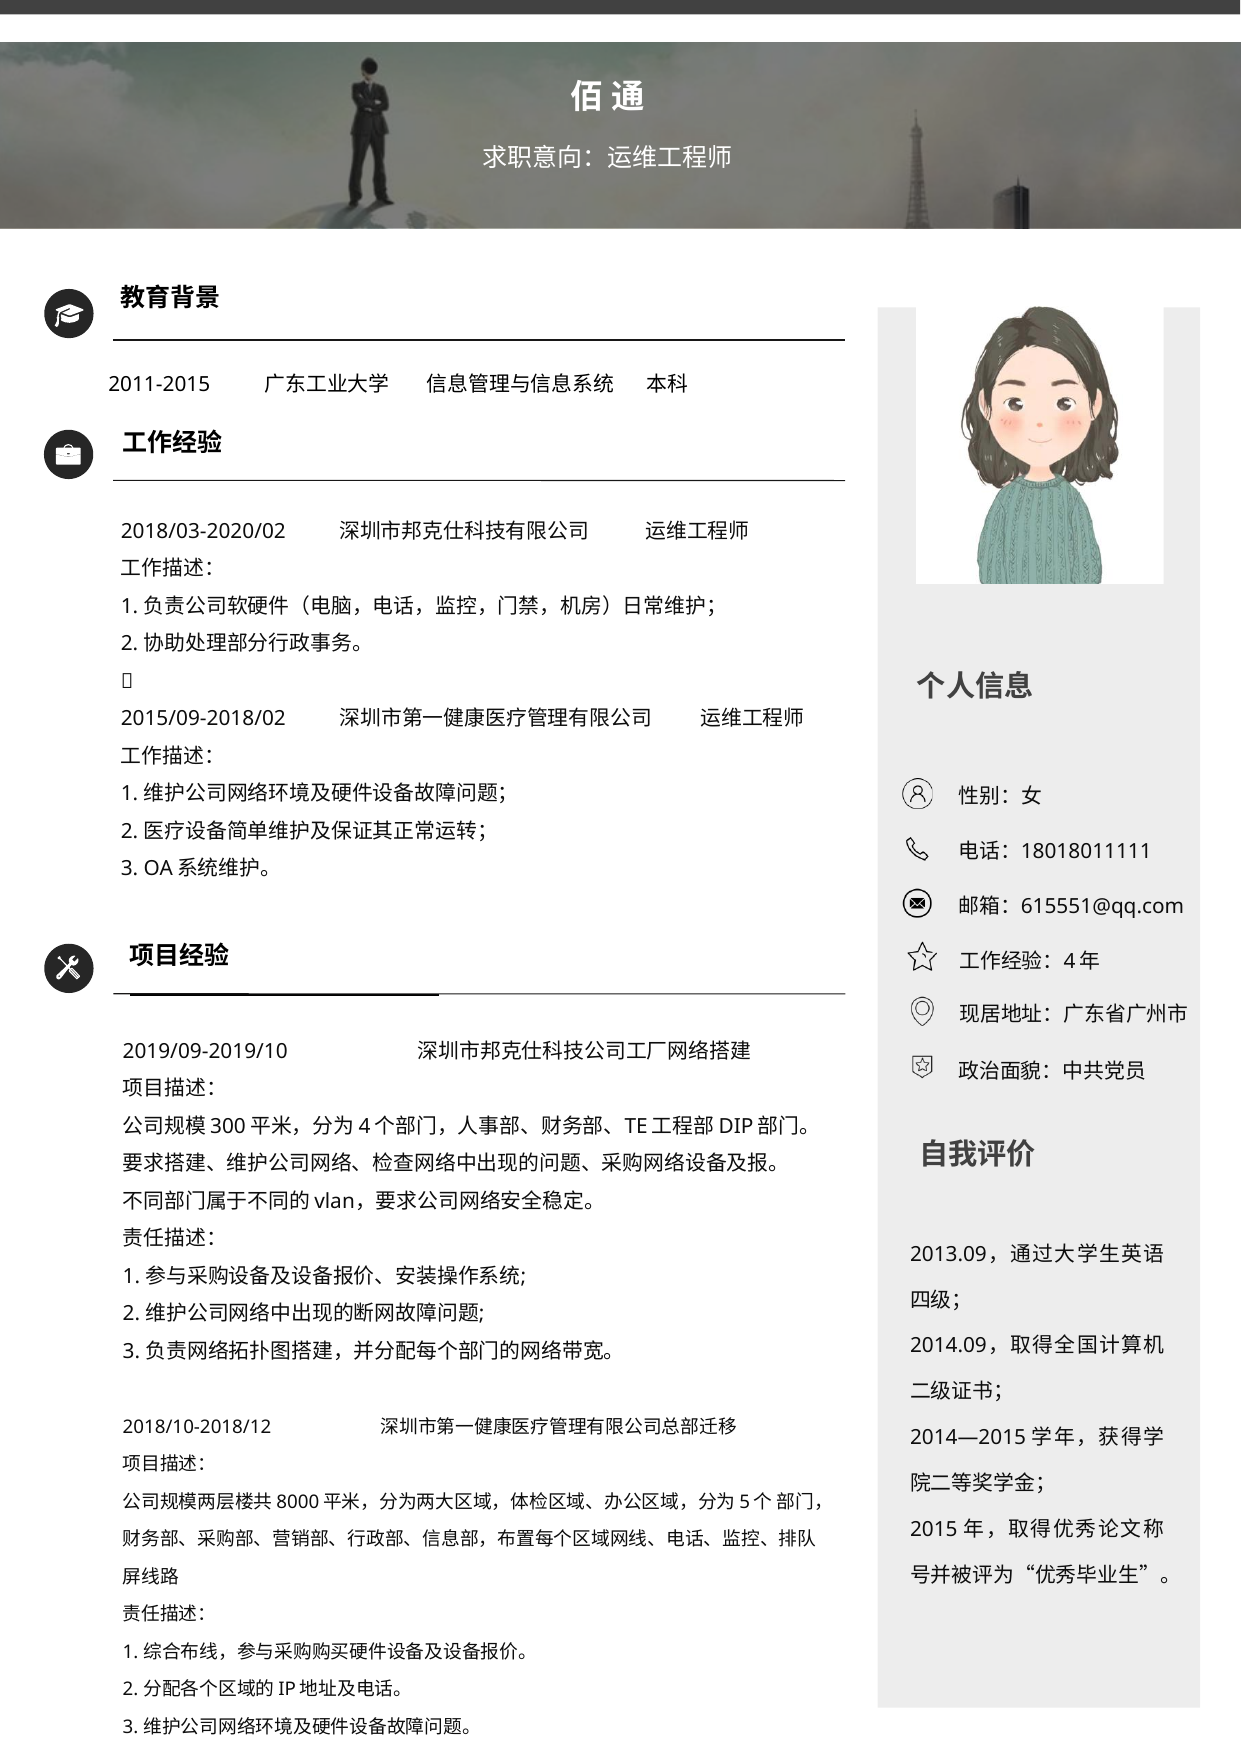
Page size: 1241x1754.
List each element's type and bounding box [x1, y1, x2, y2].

picture [907, 996, 937, 1026]
picture [902, 833, 932, 864]
picture [902, 778, 933, 809]
picture [902, 888, 932, 918]
picture [905, 1051, 938, 1081]
picture [907, 941, 937, 971]
picture [916, 284, 1164, 584]
